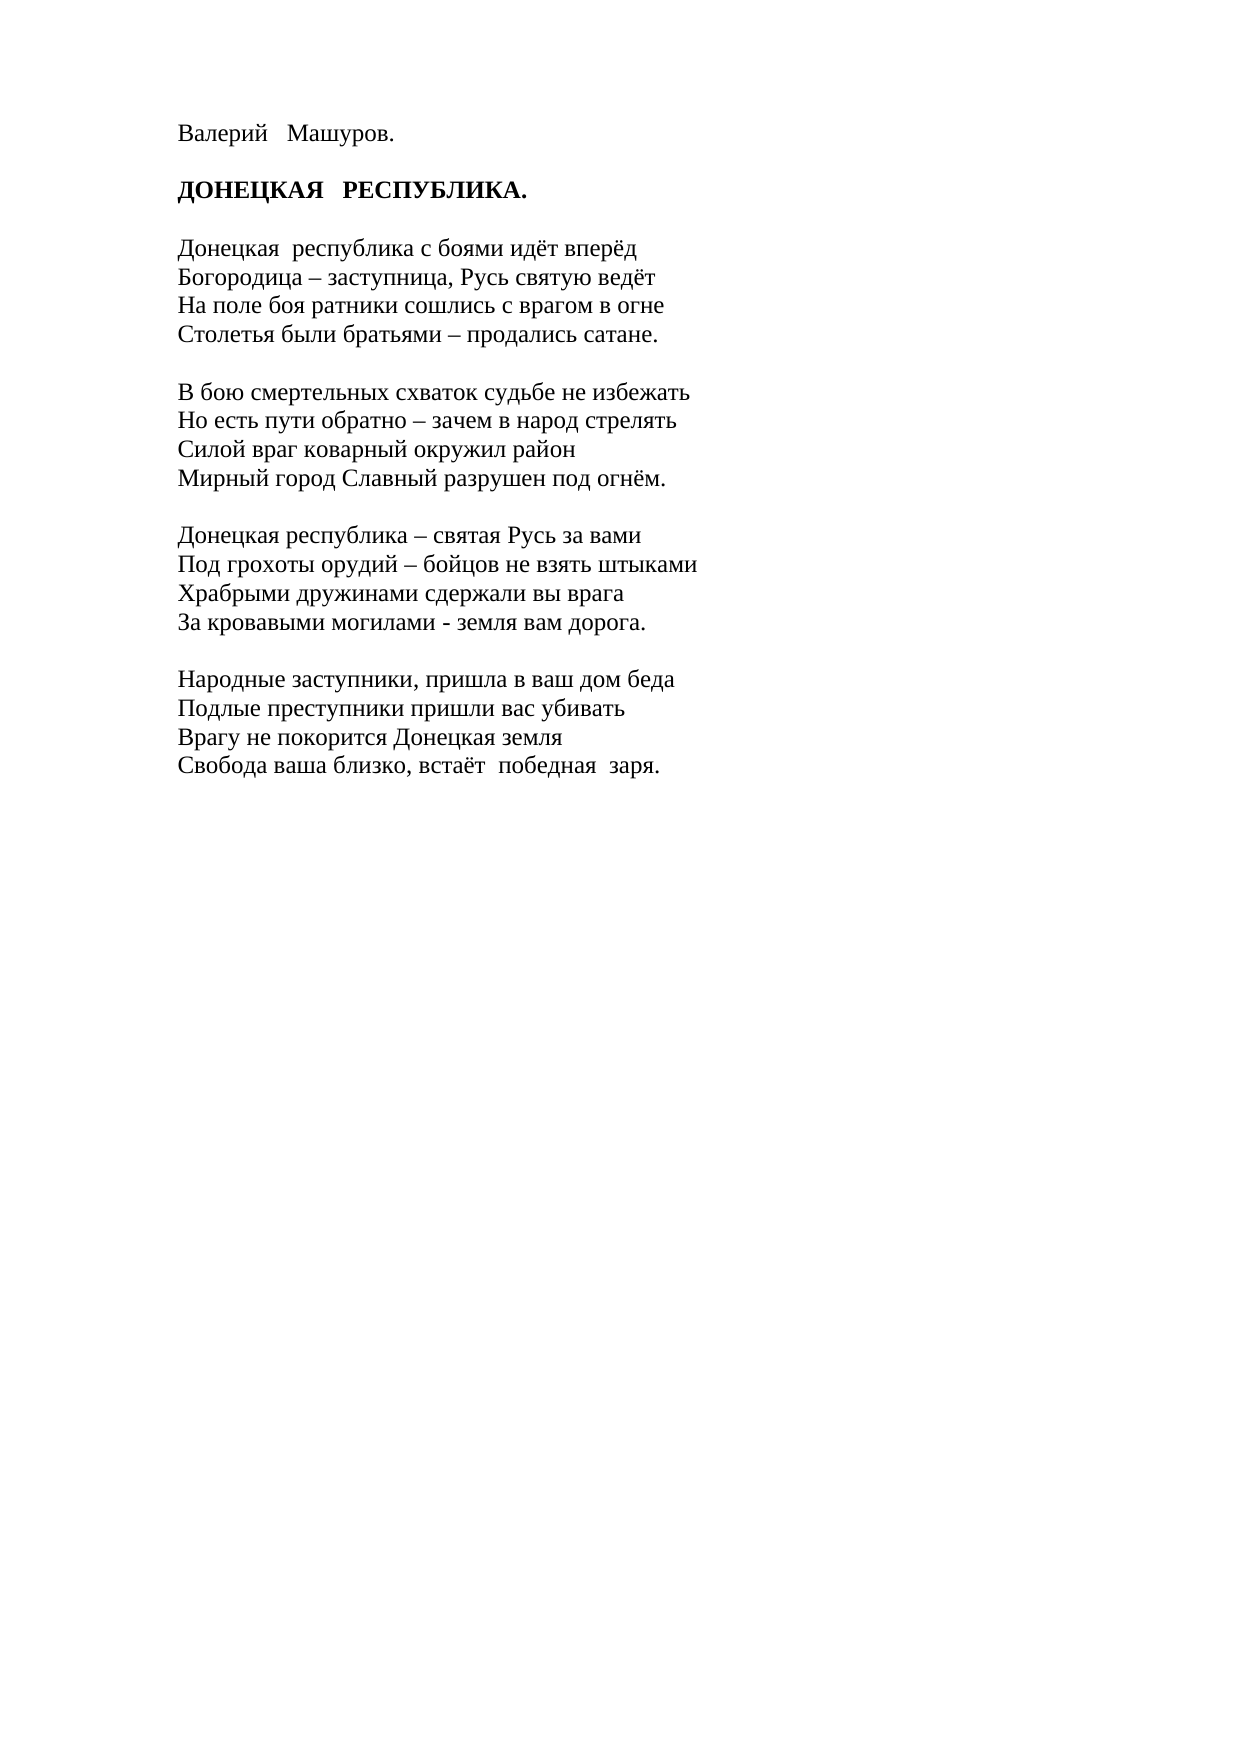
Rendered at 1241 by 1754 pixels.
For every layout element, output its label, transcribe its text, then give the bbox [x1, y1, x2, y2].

text Народные заступники, пришла в ваш дом беда [177, 664, 1152, 693]
text На поле боя ратники сошлись с врагом в огне [177, 291, 1152, 319]
text Мирный город Славный разрушен под огнём. [177, 463, 1152, 492]
text Валерий Машуров. [177, 118, 1152, 147]
text В бою смертельных схваток судьбе не избежать [177, 377, 1152, 406]
text Свобода ваша близко, встаёт победная заря. [177, 751, 1152, 779]
text Донецкая республика – святая Русь за вами [177, 521, 1152, 549]
text Донецкая республика с боями идёт вперёд [177, 233, 1152, 262]
text ДОНЕЦКАЯ РЕСПУБЛИКА. [177, 176, 1152, 204]
text Под грохоты орудий – бойцов не взять штыками [177, 549, 1152, 578]
text Врагу не покорится Донецкая земля [177, 722, 1152, 751]
text Но есть пути обратно – зачем в народ стрелять [177, 406, 1152, 434]
text Богородица – заступница, Русь святую ведёт [177, 262, 1152, 291]
text За кровавыми могилами - земля вам дорога. [177, 607, 1152, 636]
text Подлые преступники пришли вас убивать [177, 693, 1152, 722]
text Столетья были братьями – продались сатане. [177, 319, 1152, 348]
text Храбрыми дружинами сдержали вы врага [177, 578, 1152, 607]
text Силой враг коварный окружил район [177, 434, 1152, 463]
